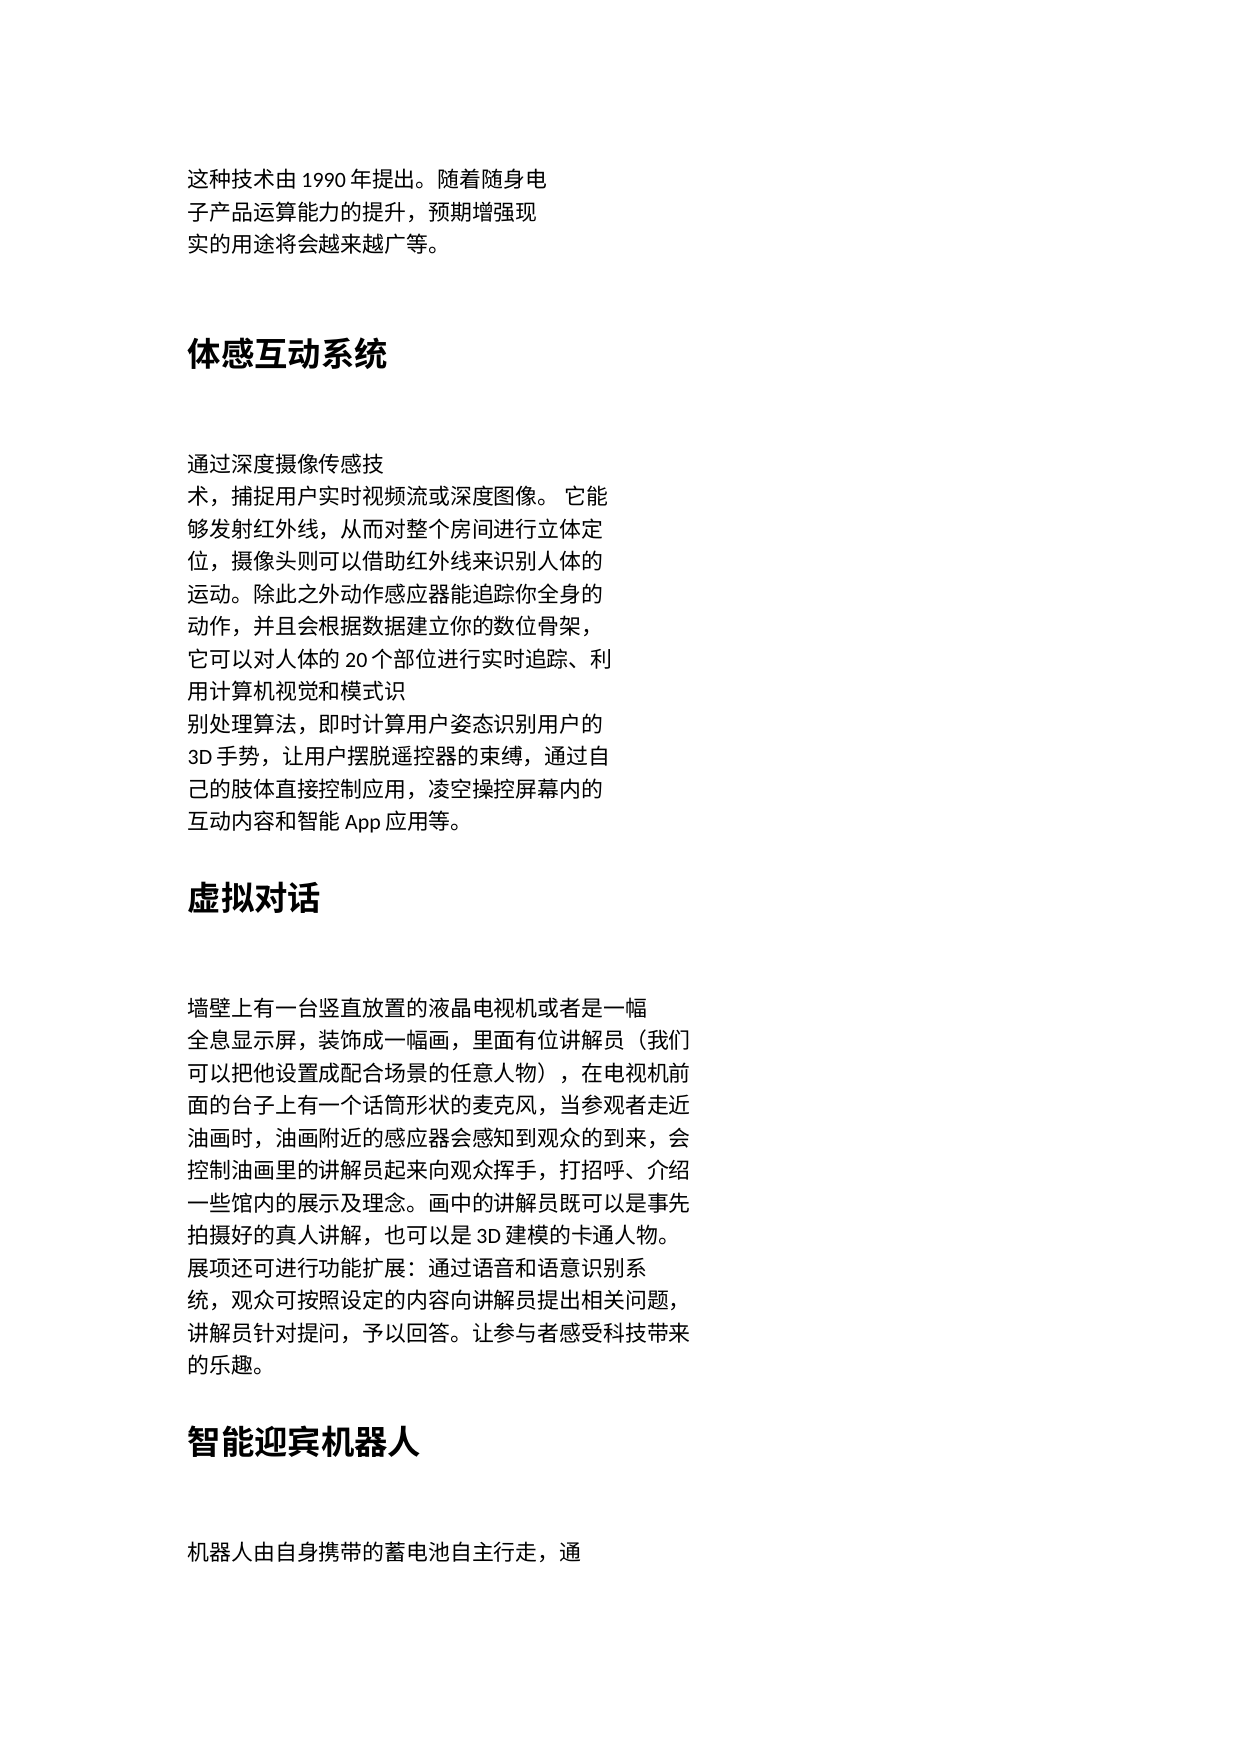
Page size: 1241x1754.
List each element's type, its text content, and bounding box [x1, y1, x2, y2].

text 子产品运算能力的提升，预期增强现 [187, 194, 1053, 227]
subtitle 智能迎宾机器人 [187, 1408, 1053, 1473]
text 己的肢体直接控制应用，凌空操控屏幕内的 [187, 771, 1053, 804]
text 3D手势，让用户摆脱遥控器的束缚，通过自 [187, 739, 1053, 771]
text 控制油画里的讲解员起来向观众挥手，打招呼、介绍 [187, 1153, 1053, 1186]
text 全息显示屏，装饰成一幅画，里面有位讲解员（我们 [187, 1023, 1053, 1056]
text 位，摄像头则可以借助红外线来识别人体的 [187, 544, 1053, 576]
text 的乐趣。 [187, 1348, 1053, 1381]
text 用计算机视觉和模式识 [187, 674, 1053, 706]
text 术，捕捉用户实时视频流或深度图像。 它能 [187, 479, 1053, 511]
text 讲解员针对提问，予以回答。让参与者感受科技带来 [187, 1316, 1053, 1348]
text 动作，并且会根据数据建立你的数位骨架， [187, 609, 1053, 641]
text 实的用途将会越来越广等。 [187, 227, 1053, 259]
text 展项还可进行功能扩展：通过语音和语意识别系 [187, 1251, 1053, 1283]
text 别处理算法，即时计算用户姿态识别用户的 [187, 706, 1053, 739]
text 够发射红外线，从而对整个房间进行立体定 [187, 511, 1053, 544]
text 拍摄好的真人讲解，也可以是3D建模的卡通人物。 [187, 1218, 1053, 1251]
text 面的台子上有一个话筒形状的麦克风，当参观者走近 [187, 1088, 1053, 1121]
text 一些馆内的展示及理念。画中的讲解员既可以是事先 [187, 1186, 1053, 1218]
text 机器人由自身携带的蓄电池自主行走，通 [187, 1535, 1053, 1567]
text 油画时，油画附近的感应器会感知到观众的到来，会 [187, 1121, 1053, 1153]
subtitle 虚拟对话 [187, 863, 1053, 928]
text 通过深度摄像传感技 [187, 446, 1053, 479]
text 这种技术由1990年提出。随着随身电 [187, 162, 1053, 194]
text 互动内容和智能App应用等。 [187, 804, 1053, 836]
subtitle 体感互动系统 [187, 319, 1053, 384]
text 统，观众可按照设定的内容向讲解员提出相关问题， [187, 1283, 1053, 1316]
text 可以把他设置成配合场景的任意人物），在电视机前 [187, 1056, 1053, 1088]
text 运动。除此之外动作感应器能追踪你全身的 [187, 576, 1053, 609]
text 墙壁上有一台竖直放置的液晶电视机或者是一幅 [187, 991, 1053, 1023]
text 它可以对人体的20个部位进行实时追踪、利 [187, 641, 1053, 674]
